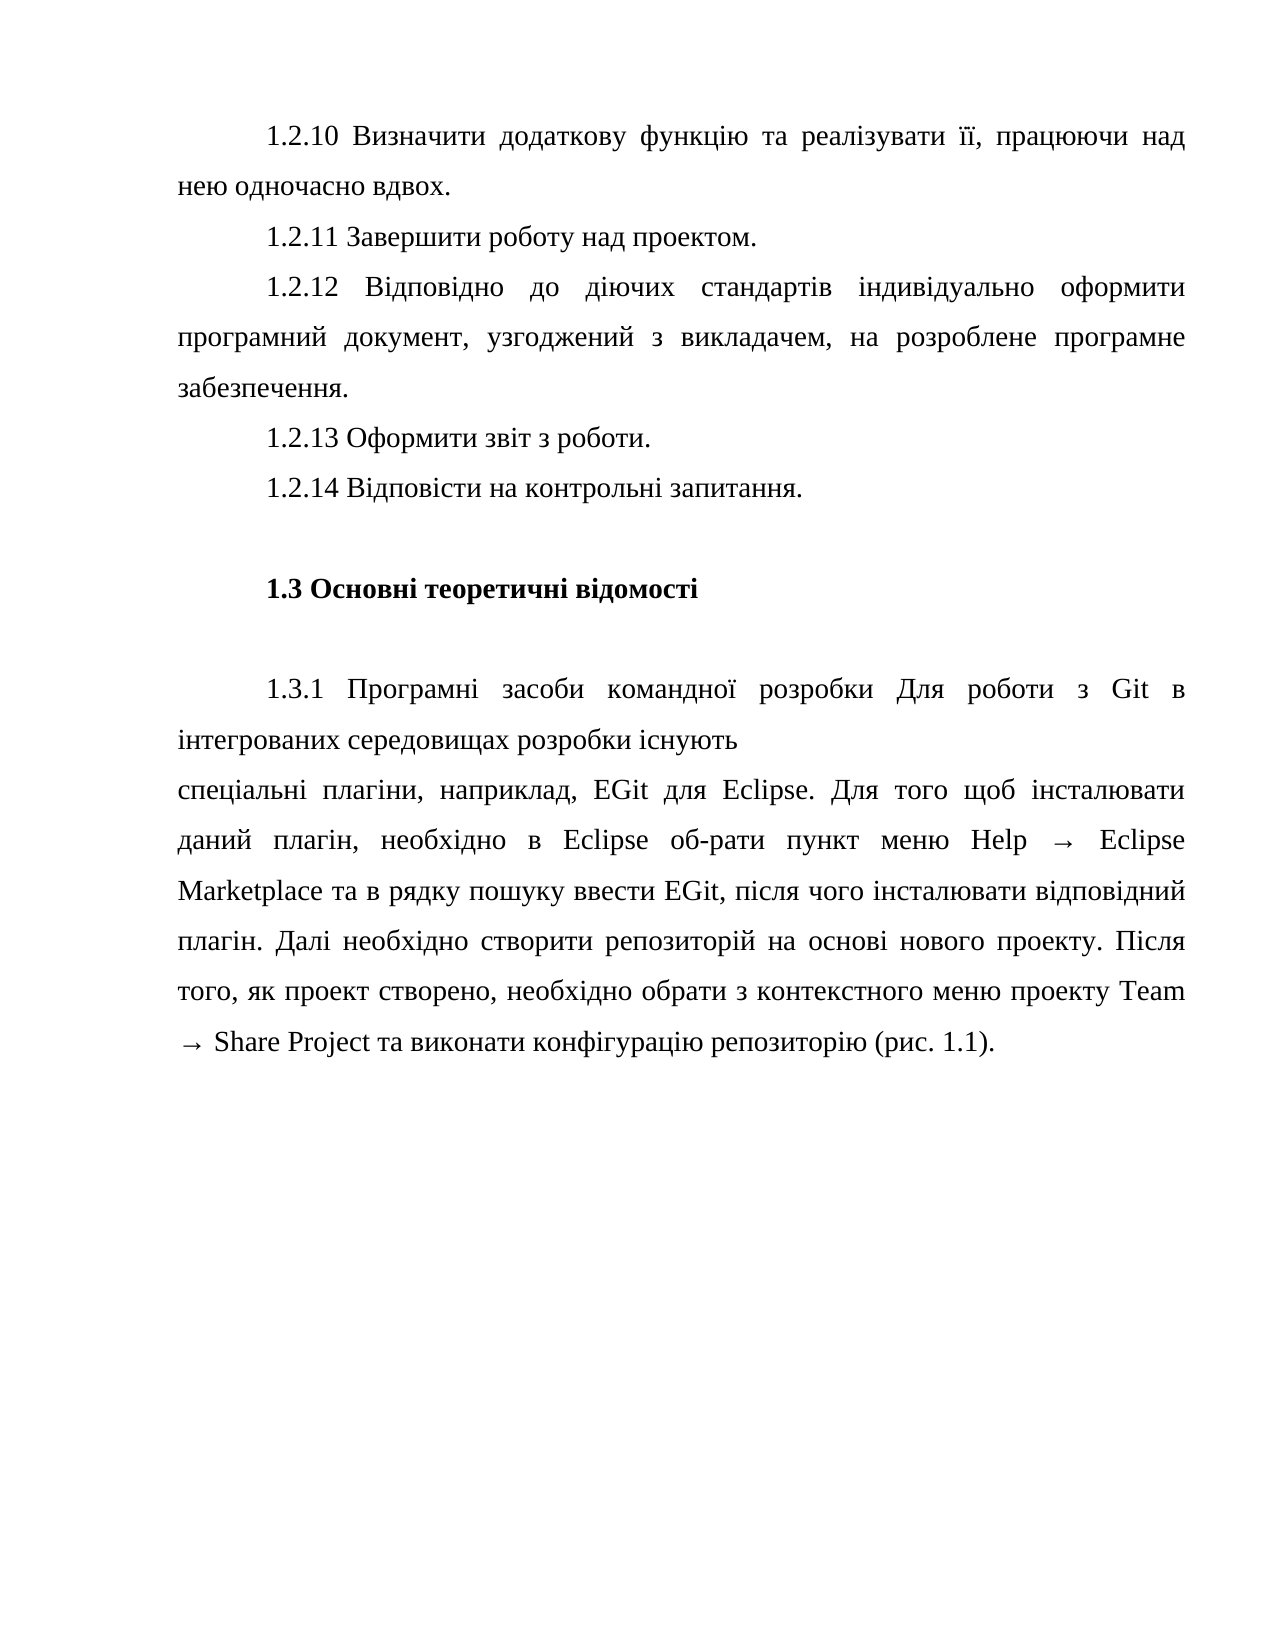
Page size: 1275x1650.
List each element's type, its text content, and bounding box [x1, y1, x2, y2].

text 1.2.10 Визначити додаткову функцію та реалізувати її, працюючи над нею одночасно вдвох. [177, 118, 1186, 202]
text 1.2.13 Оформити звіт з роботи. [177, 420, 1186, 453]
text 1.2.12 Відповідно до діючих стандартів індивідуально оформити програмний документ, узгоджений з викладачем, на розроблене програмне забезпечення. [177, 269, 1186, 403]
text спеціальні плагіни, наприклад, EGit для Eclipse. Для того щоб інсталювати даний плагін, необхідно в Eclipse об-рати пункт меню Help → Eclipse Marketplace та в рядку пошуку ввести EGit, після чого інсталювати відповідний плагін. Далі необхідно створити репозиторій на основі нового проекту. Після того, як проект створено, необхідно обрати з контекстного меню проекту Team → Share Project та виконати конфігурацію репозиторію (рис. 1.1). [177, 772, 1186, 1057]
text 1.2.11 Завершити роботу над проектом. [177, 219, 1186, 252]
text 1.2.14 Відповісти на контрольні запитання. [177, 470, 1186, 504]
text 1.3.1 Програмні засоби командної розробки Для роботи з Git в інтегрованих середовищах розробки існують [177, 672, 1186, 755]
text 1.3 Основні теоретичні відомості [177, 571, 1186, 604]
